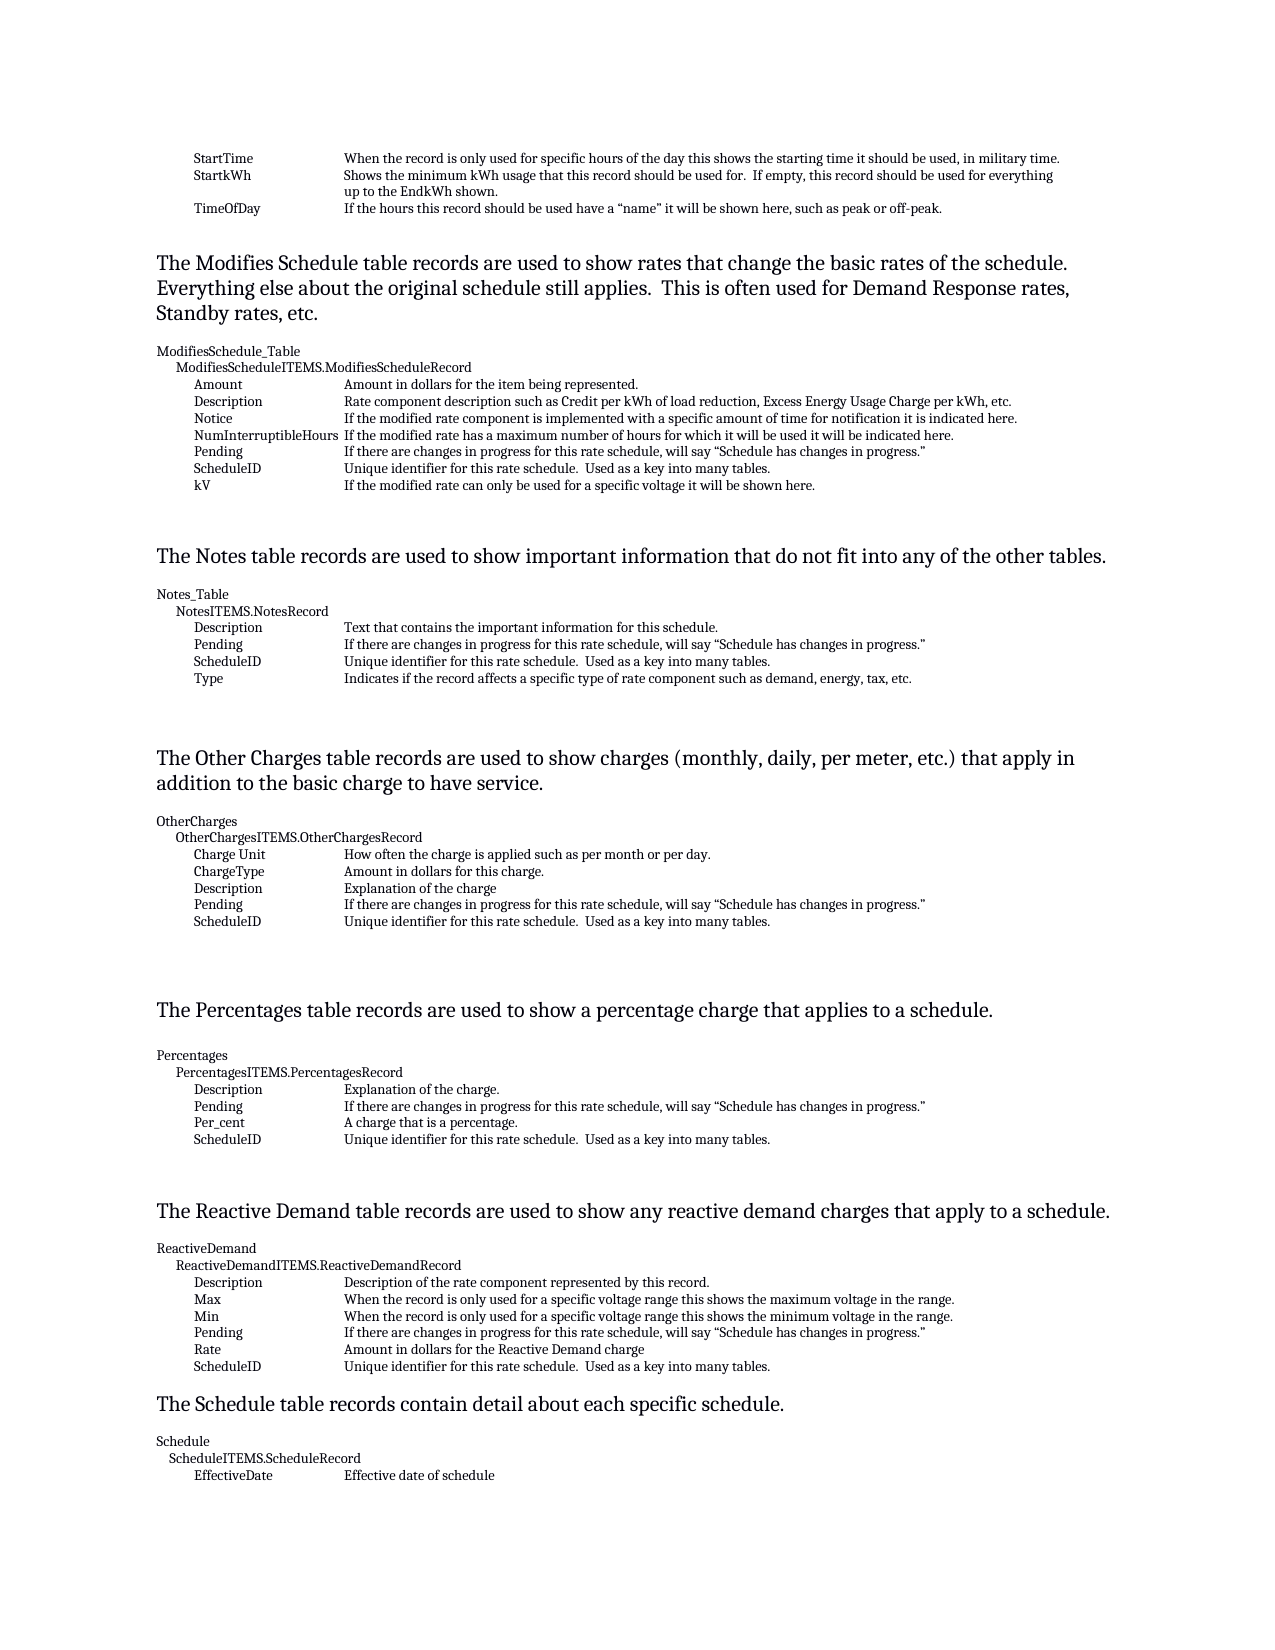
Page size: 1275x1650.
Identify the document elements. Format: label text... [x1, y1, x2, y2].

text The Reactive Demand table records are used to show any reactive demand charges that apply to a schedule. [156, 1199, 1118, 1224]
text Description Description of the rate component represented by this record. [156, 1274, 1118, 1291]
text Schedule [156, 1434, 1118, 1450]
text The Modifies Schedule table records are used to show rates that change the basic rates of the schedule. Everything else about the original schedule still applies. This is often used for Demand Response rates, Standby rates, etc. [156, 251, 1118, 326]
text Description Rate component description such as Credit per kWh of load reduction, Excess Energy Usage Charge per kWh, etc. [156, 393, 1118, 410]
text OtherCharges [156, 813, 1118, 829]
text ScheduleID Unique identifier for this rate schedule. Used as a key into many tables. [156, 1132, 1118, 1148]
text The Other Charges table records are used to show charges (monthly, daily, per meter, etc.) that apply in addition to the basic charge to have service. [156, 746, 1118, 796]
text ChargeType Amount in dollars for this charge. [156, 863, 1118, 880]
text ScheduleITEMS.ScheduleRecord [156, 1450, 1118, 1467]
text Notes_Table [156, 586, 1118, 603]
text ReactiveDemandITEMS.ReactiveDemandRecord [156, 1257, 1118, 1274]
text Max When the record is only used for a specific voltage range this shows the maximum voltage in the range. [156, 1291, 1118, 1308]
text Amount Amount in dollars for the item being represented. [156, 377, 1118, 393]
text The Notes table records are used to show important information that do not fit into any of the other tables. [156, 544, 1118, 569]
text Min When the record is only used for a specific voltage range this shows the minimum voltage in the range. [156, 1308, 1118, 1324]
text Pending If there are changes in progress for this rate schedule, will say “Schedule has changes in progress.” [156, 637, 1118, 653]
text kV If the modified rate can only be used for a specific voltage it will be shown here. [156, 477, 1118, 494]
text TimeOfDay If the hours this record should be used have a “name” it will be shown here, such as peak or off-peak. [156, 200, 1118, 217]
text NotesITEMS.NotesRecord [156, 603, 1118, 620]
text The Schedule table records contain detail about each specific schedule. [156, 1392, 1118, 1417]
text Description Explanation of the charge. [156, 1081, 1118, 1098]
text ModifiesScheduleITEMS.ModifiesScheduleRecord [156, 360, 1118, 377]
text Charge Unit How often the charge is applied such as per month or per day. [156, 846, 1118, 863]
text Rate Amount in dollars for the Reactive Demand charge [156, 1341, 1118, 1358]
text StartkWh Shows the minimum kWh usage that this record should be used for. If empty, this record should be used for everything up to the EndkWh shown. [156, 167, 1118, 200]
text Per_cent A charge that is a percentage. [156, 1115, 1118, 1132]
text PercentagesITEMS.PercentagesRecord [156, 1064, 1118, 1081]
text Description Text that contains the important information for this schedule. [156, 620, 1118, 637]
text OtherChargesITEMS.OtherChargesRecord [156, 829, 1118, 846]
text ScheduleID Unique identifier for this rate schedule. Used as a key into many tables. [156, 653, 1118, 670]
text Pending If there are changes in progress for this rate schedule, will say “Schedule has changes in progress.” [156, 897, 1118, 913]
text Pending If there are changes in progress for this rate schedule, will say “Schedule has changes in progress.” [156, 1324, 1118, 1341]
text ScheduleID Unique identifier for this rate schedule. Used as a key into many tables. [156, 1358, 1118, 1375]
text NumInterruptibleHours If the modified rate has a maximum number of hours for which it will be used it will be indicated here. [156, 427, 1118, 444]
text StartTime When the record is only used for specific hours of the day this shows the starting time it should be used, in military time. [156, 150, 1118, 167]
text ReactiveDemand [156, 1241, 1118, 1257]
text Notice If the modified rate component is implemented with a specific amount of time for notification it is indicated here. [156, 410, 1118, 427]
text Pending If there are changes in progress for this rate schedule, will say “Schedule has changes in progress.” [156, 1098, 1118, 1115]
text ModifiesSchedule_Table [156, 343, 1118, 360]
text EffectiveDate Effective date of schedule [156, 1467, 1118, 1484]
text ScheduleID Unique identifier for this rate schedule. Used as a key into many tables. [156, 913, 1118, 930]
text Percentages [156, 1048, 1118, 1064]
text Pending If there are changes in progress for this rate schedule, will say “Schedule has changes in progress.” [156, 444, 1118, 460]
text The Percentages table records are used to show a percentage charge that applies to a schedule. [156, 997, 1118, 1022]
text Description Explanation of the charge [156, 880, 1118, 897]
text ScheduleID Unique identifier for this rate schedule. Used as a key into many tables. [156, 460, 1118, 477]
text Type Indicates if the record affects a specific type of rate component such as demand, energy, tax, etc. [156, 670, 1118, 687]
